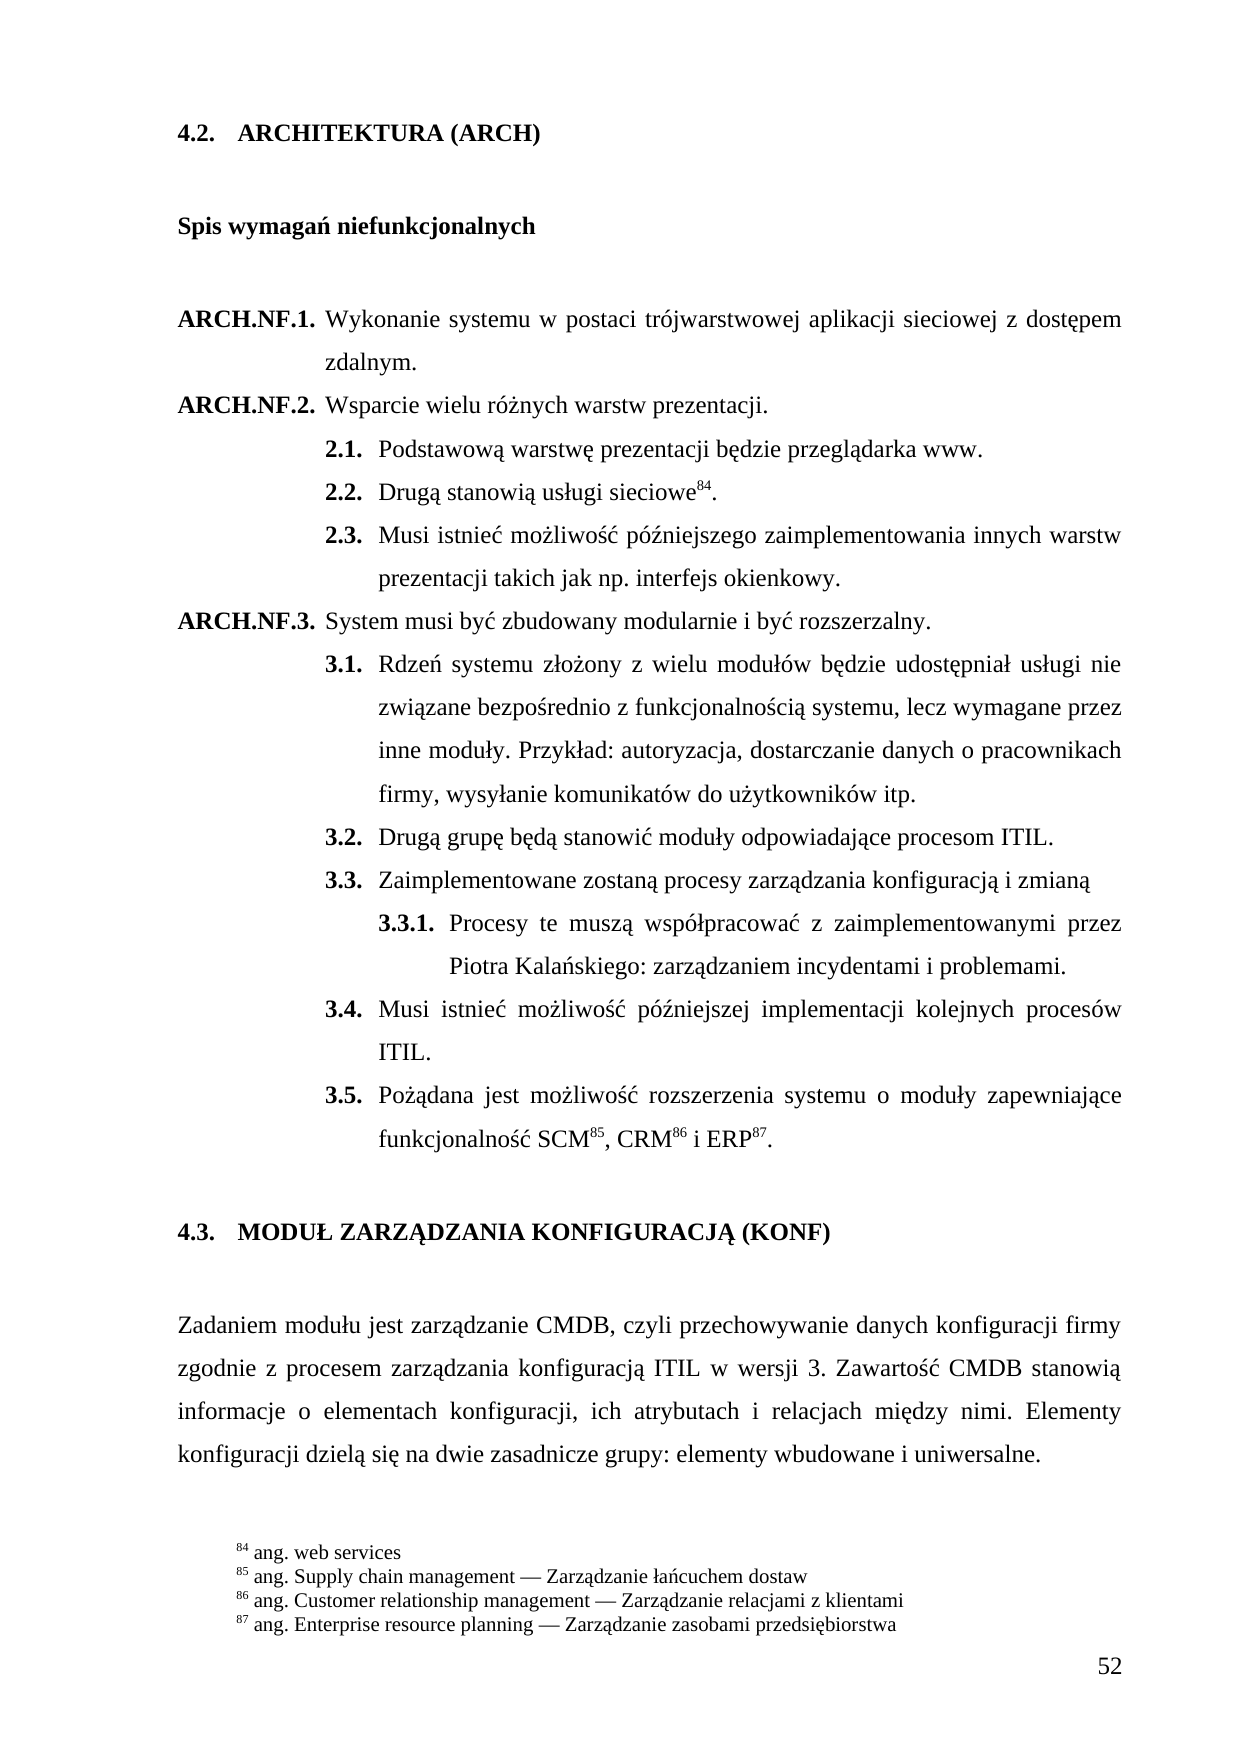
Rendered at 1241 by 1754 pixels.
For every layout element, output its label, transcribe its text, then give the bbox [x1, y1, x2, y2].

list Zaimplementowane zostaną procesy zarządzania konfiguracją i zmianą [325, 865, 1122, 894]
list Wykonanie systemu w postaci trójwarstwowej aplikacji sieciowej z dostępem zdalnym. [177, 304, 1122, 376]
list Rdzeń systemu złożony z wielu modułów będzie udostępniał usługi nie związane bezpośrednio z funkcjonalnością systemu, lecz wymagane przez inne moduły. Przykład: autoryzacja, dostarczanie danych o pracownikach firmy, wysyłanie komunikatów do użytkowników itp. [325, 649, 1122, 807]
list System musi być zbudowany modularnie i być rozszerzalny. [177, 606, 1122, 635]
list Drugą grupę będą stanowić moduły odpowiadające procesom ITIL. [325, 822, 1122, 851]
list Pożądana jest możliwość rozszerzenia systemu o moduły zapewniające funkcjonalność SCM, CRM i ERP. [325, 1081, 1122, 1152]
list Drugą stanowią usługi sieciowe. [325, 477, 1122, 506]
list Procesy te muszą współpracować z zaimplementowanymi przez Piotra Kalańskiego: zarządzaniem incydentami i problemami. [378, 908, 1122, 980]
text Spis wymagań niefunkcjonalnych [177, 211, 1122, 240]
list Musi istnieć możliwość późniejszej implementacji kolejnych procesów ITIL. [325, 994, 1122, 1066]
text Zadaniem modułu jest zarządzanie CMDB, czyli przechowywanie danych konfiguracji firmy zgodnie z procesem zarządzania konfiguracją ITIL w wersji 3. Zawartość CMDB stanowią informacje o elementach konfiguracji, ich atrybutach i relacjach między nimi. Elementy konfiguracji dzielą się na dwie zasadnicze grupy: elementy wbudowane i uniwersalne. [177, 1310, 1122, 1468]
list Musi istnieć możliwość późniejszego zaimplementowania innych warstw prezentacji takich jak np. interfejs okienkowy. [325, 520, 1122, 592]
list Podstawową warstwę prezentacji będzie przeglądarka www. [325, 434, 1122, 462]
list Wsparcie wielu różnych warstw prezentacji. [177, 391, 1122, 419]
subtitle Architektura (ARCH) [177, 118, 1122, 147]
subtitle Moduł zarządzania konfiguracją (KONF) [177, 1217, 1122, 1246]
